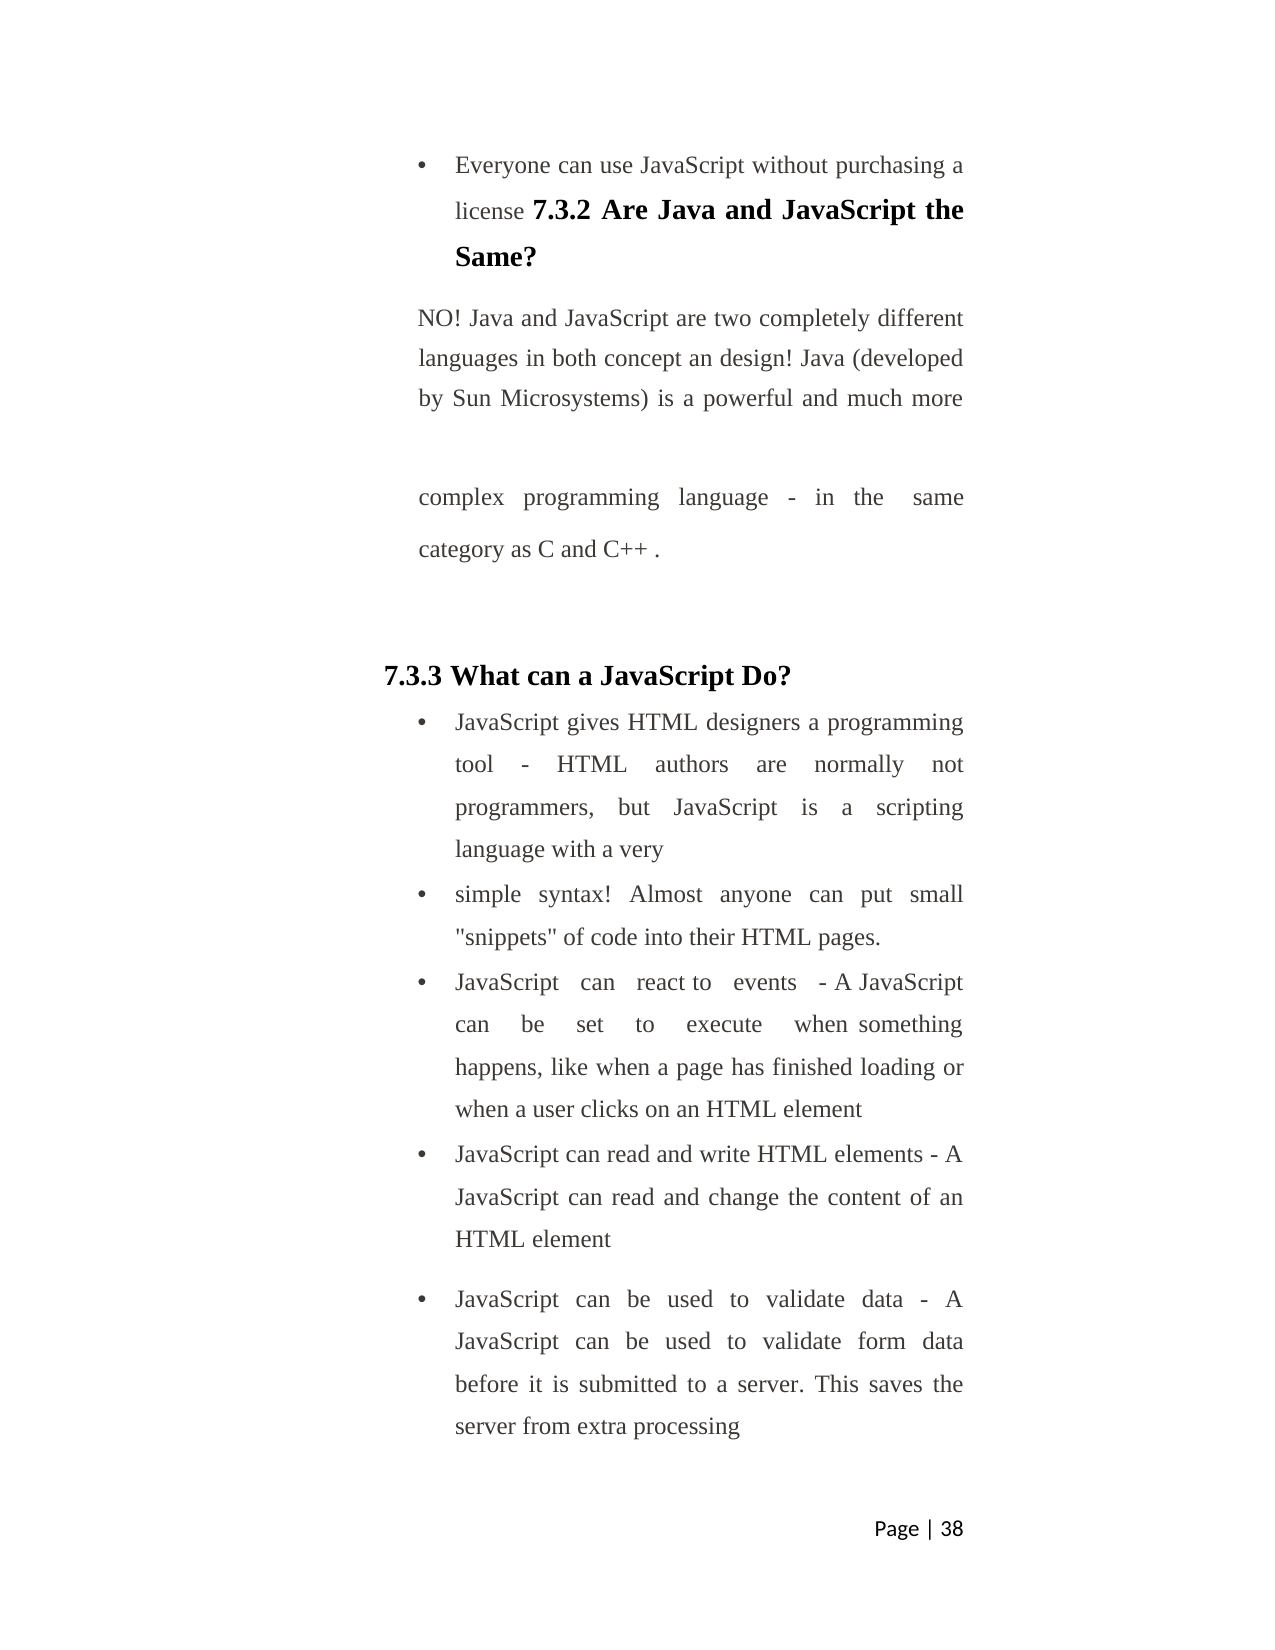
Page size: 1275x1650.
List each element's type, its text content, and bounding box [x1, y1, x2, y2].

list JavaScript can read and write HTML elements - A JavaScript can read and change the content of an HTML element [417, 1139, 964, 1253]
list JavaScript gives HTML designers a programming tool - HTML authors are normally not programmers, but JavaScript is a scripting language with a very [417, 707, 964, 863]
text NO! Java and JavaScript are two completely different languages in both concept an design! Java (developed by Sun Microsystems) is a powerful and much more complex programming language - in the same category as C and C++ . [417, 303, 964, 563]
list simple syntax! Almost anyone can put small "snippets" of code into their HTML pages. [417, 879, 964, 950]
text 7.3.3 What can a JavaScript Do? [383, 658, 1125, 692]
list JavaScript can be used to validate data - A JavaScript can be used to validate form data before it is submitted to a server. This saves the server from extra processing [417, 1284, 964, 1440]
list Everyone can use JavaScript without purchasing a license 7.3.2 Are Java and JavaScript the Same? [417, 150, 964, 273]
list JavaScript can react to events - A JavaScript can be set to execute when something happens, like when a page has finished loading or when a user clicks on an HTML element [417, 967, 964, 1123]
